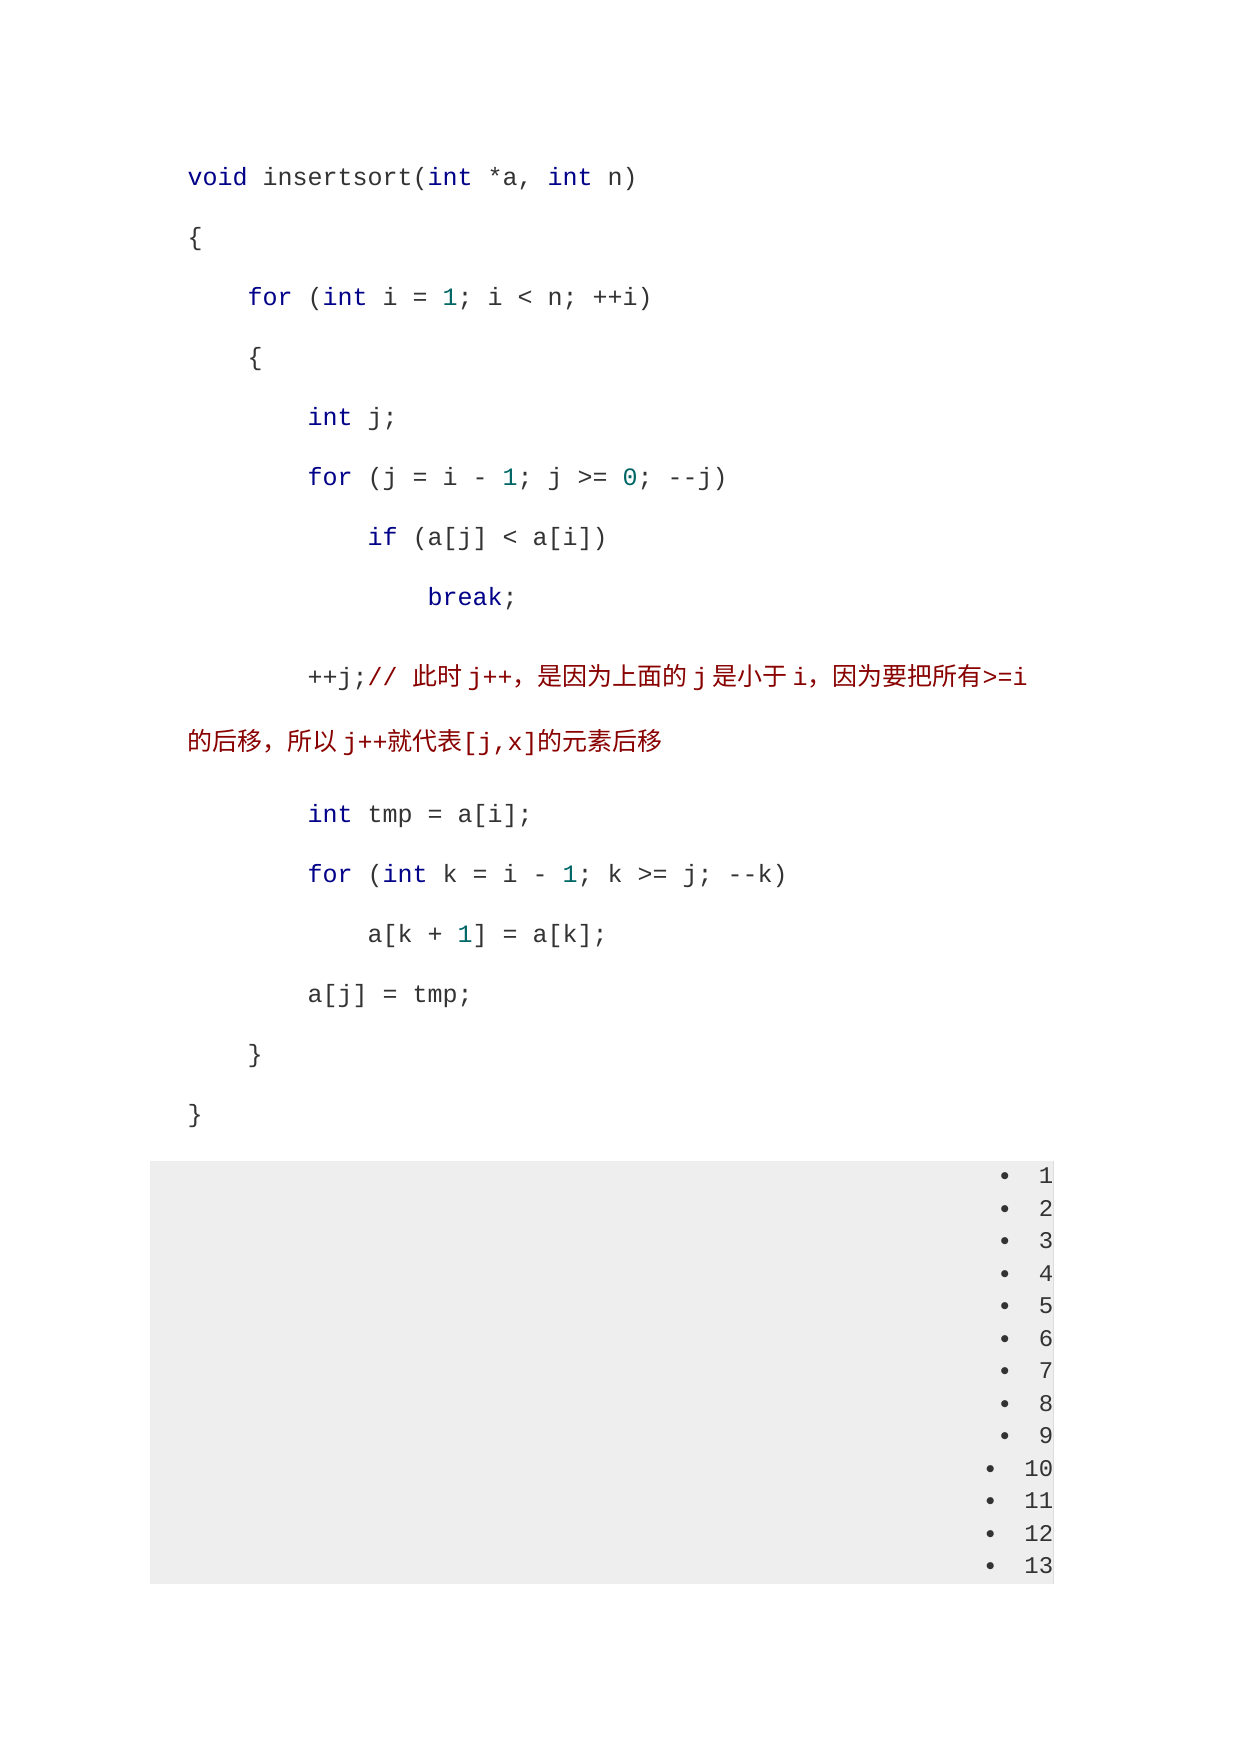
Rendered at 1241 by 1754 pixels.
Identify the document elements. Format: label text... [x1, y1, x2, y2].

text if (a[j] < a[i]) [187, 522, 1053, 554]
list 9 [150, 1421, 1053, 1454]
list 5 [150, 1291, 1053, 1324]
text { [187, 342, 1053, 374]
list 12 [150, 1519, 1053, 1551]
text a[j] = tmp; [187, 979, 1053, 1012]
text } [187, 1099, 1053, 1132]
text int j; [187, 402, 1053, 434]
text { [187, 222, 1053, 254]
list 10 [150, 1454, 1053, 1486]
text for (int i = 1; i < n; ++i) [187, 282, 1053, 314]
list 3 [150, 1226, 1053, 1259]
list 11 [150, 1486, 1053, 1519]
list 7 [150, 1356, 1053, 1389]
text for (j = i - 1; j >= 0; --j) [187, 462, 1053, 494]
list 2 [150, 1194, 1053, 1226]
list 4 [150, 1259, 1053, 1291]
list 13 [150, 1551, 1053, 1584]
text } [187, 1039, 1053, 1072]
list 8 [150, 1389, 1053, 1421]
text ++j;// 此时j++，是因为上面的j是小于i，因为要把所有>=i的后移，所以j++就代表[j,x]的元素后移 [187, 642, 1053, 772]
text for (int k = i - 1; k >= j; --k) [187, 859, 1053, 892]
text a[k + 1] = a[k]; [187, 919, 1053, 952]
text int tmp = a[i]; [187, 799, 1053, 832]
text void insertsort(int *a, int n) [187, 162, 1053, 194]
list 6 [150, 1324, 1053, 1356]
list 1 [150, 1161, 1053, 1194]
text break; [187, 582, 1053, 614]
